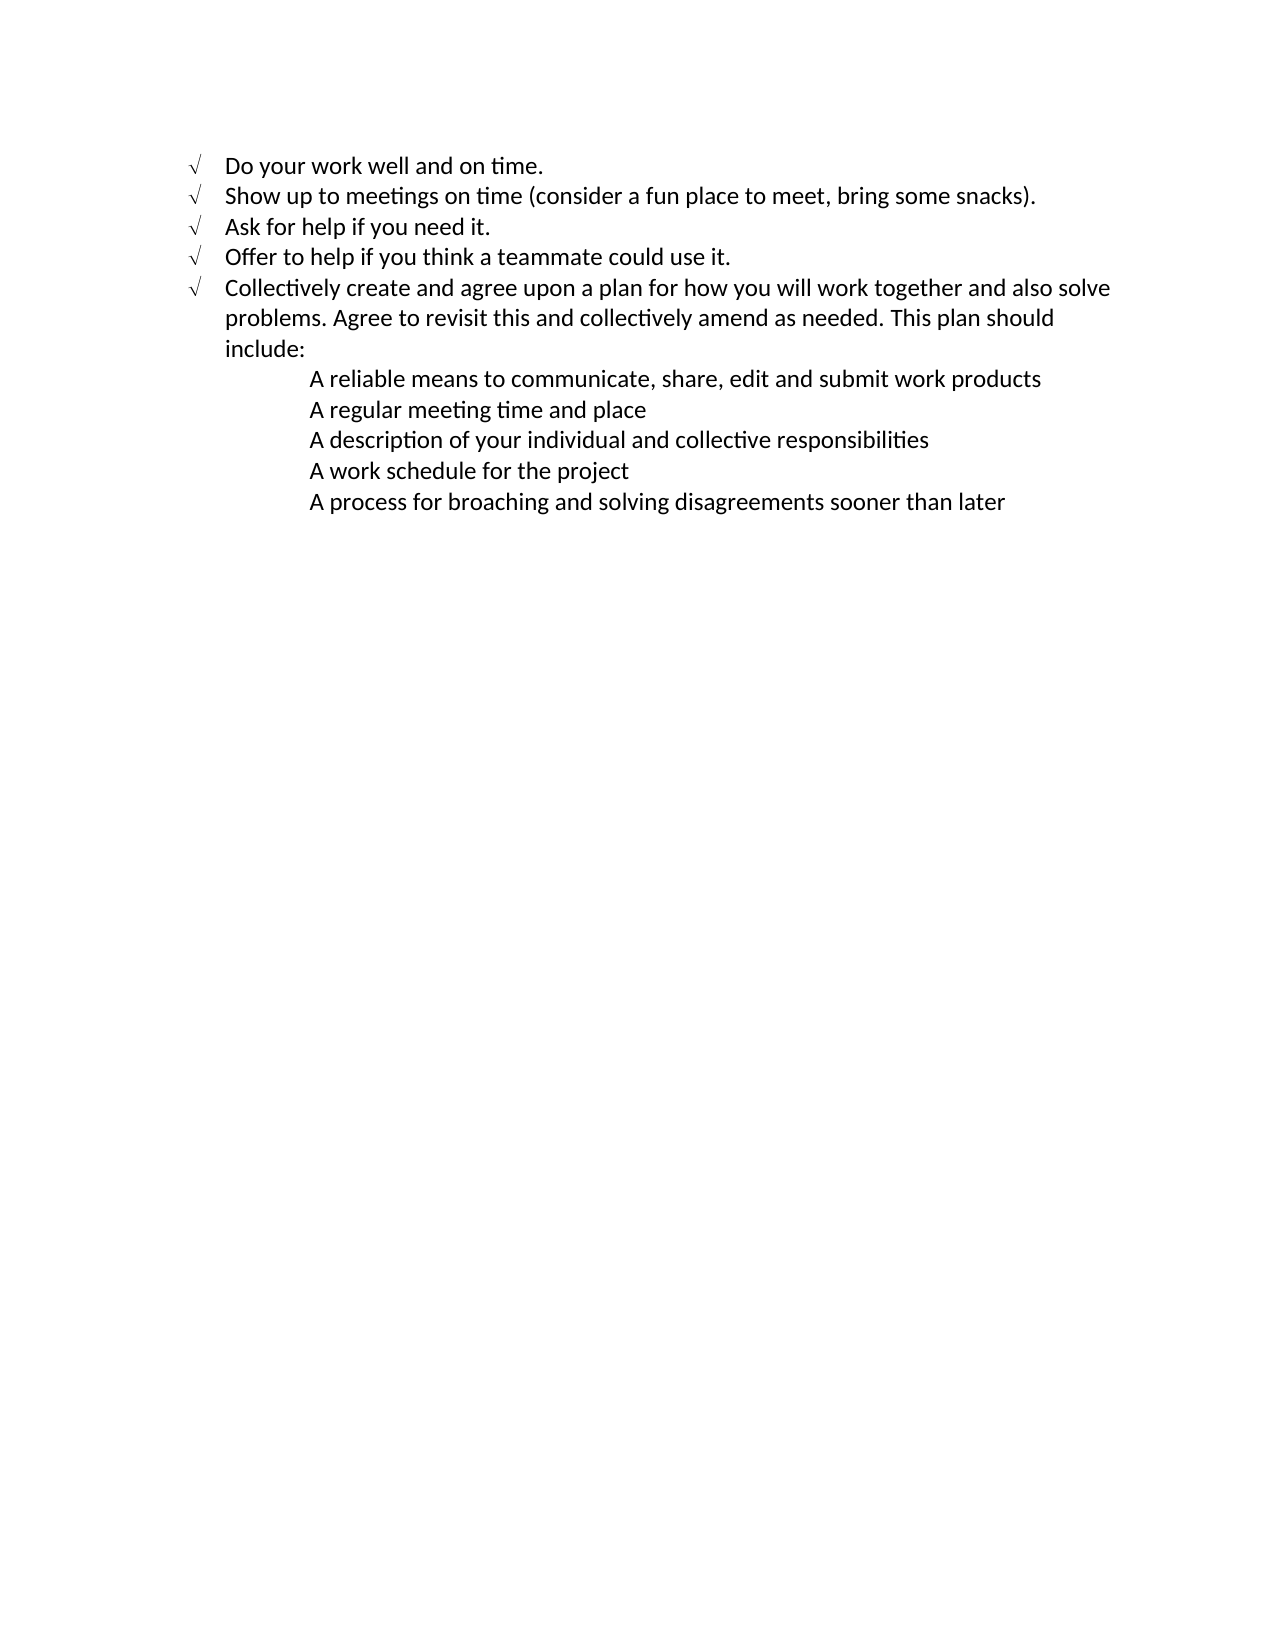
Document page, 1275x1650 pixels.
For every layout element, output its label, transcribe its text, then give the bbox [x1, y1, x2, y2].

list Offer to help if you think a teammate could use it. [187, 242, 1125, 272]
text A process for broaching and solving disagreements sooner than later [309, 486, 1125, 516]
list Collectively create and agree upon a plan for how you will work together and also solve problems. Agree to revisit this and collectively amend as needed. This plan should include: [187, 272, 1125, 364]
list Show up to meetings on time (consider a fun place to meet, bring some snacks). [187, 181, 1125, 211]
text A description of your individual and collective responsibilities [309, 425, 1125, 455]
text A reliable means to communicate, share, edit and submit work products [309, 364, 1125, 394]
list Do your work well and on time. [187, 150, 1125, 181]
list Ask for help if you need it. [187, 211, 1125, 242]
text A regular meeting time and place [309, 394, 1125, 425]
text A work schedule for the project [309, 455, 1125, 486]
